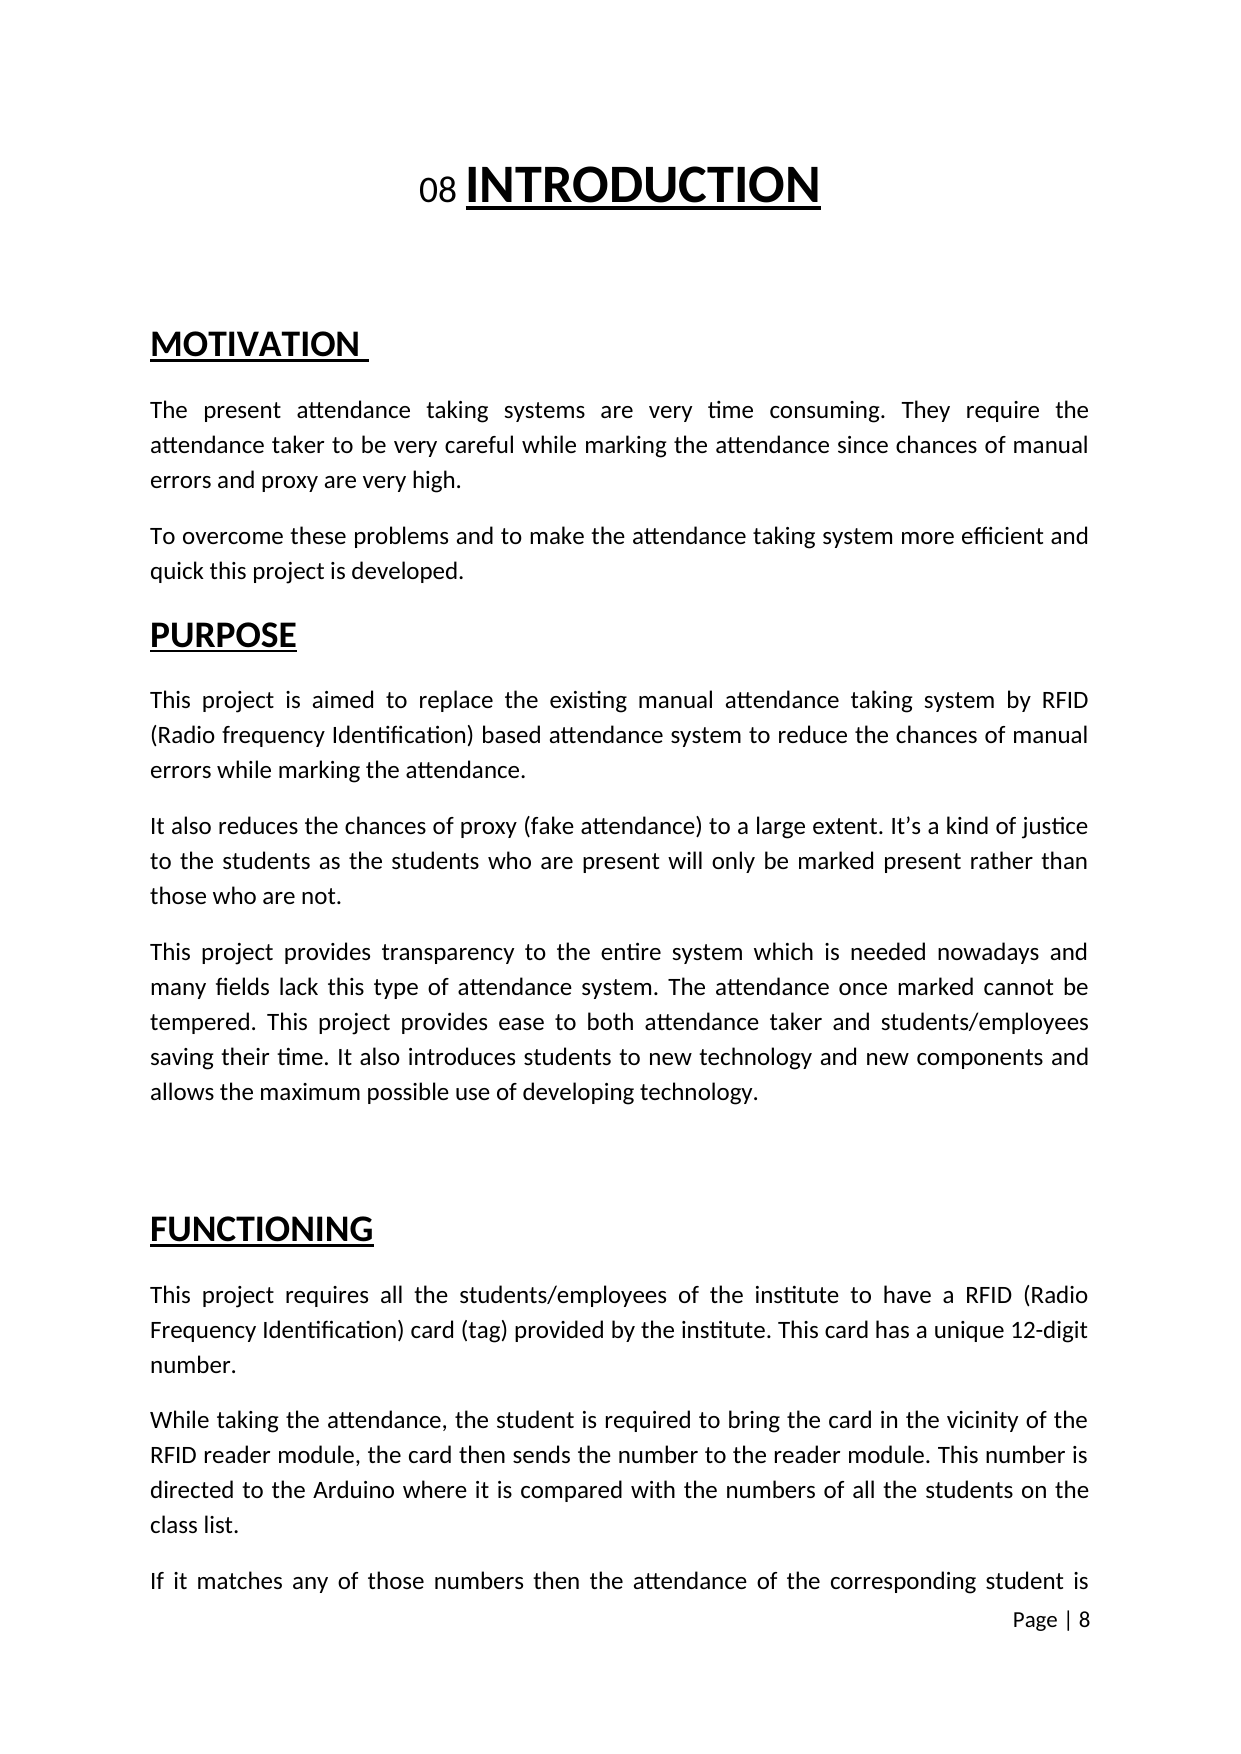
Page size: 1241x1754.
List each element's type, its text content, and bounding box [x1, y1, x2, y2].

text The present attendance taking systems are very time consuming. They require the attendance taker to be very careful while marking the attendance since chances of manual errors and proxy are very high. [150, 394, 1090, 494]
text This project provides transparency to the entire system which is needed nowadays and many fields lack this type of attendance system. The attendance once marked cannot be tempered. This project provides ease to both attendance taker and students/employees saving their time. It also introduces students to new technology and new components and allows the maximum possible use of developing technology. [150, 936, 1090, 1106]
text MOTIVATION [150, 320, 1090, 366]
text PURPOSE [150, 611, 1090, 656]
text While taking the attendance, the student is required to bring the card in the vicinity of the RFID reader module, the card then sends the number to the reader module. This number is directed to the Arduino where it is compared with the numbers of all the students on the class list. [150, 1404, 1090, 1540]
text FUNCTIONING [150, 1205, 1090, 1251]
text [150, 1565, 1090, 1596]
text This project requires all the students/employees of the institute to have a RFID (Radio Frequency Identification) card (tag) provided by the institute. This card has a unique 12-digit number. [150, 1279, 1090, 1379]
text 08 INTRODUCTION [150, 150, 1090, 216]
text This project is aimed to replace the existing manual attendance taking system by RFID (Radio frequency Identification) based attendance system to reduce the chances of manual errors while marking the attendance. [150, 684, 1090, 785]
text To overcome these problems and to make the attendance taking system more efficient and quick this project is developed. [150, 520, 1090, 585]
text It also reduces the chances of proxy (fake attendance) to a large extent. It’s a kind of justice to the students as the students who are present will only be marked present rather than those who are not. [150, 810, 1090, 911]
